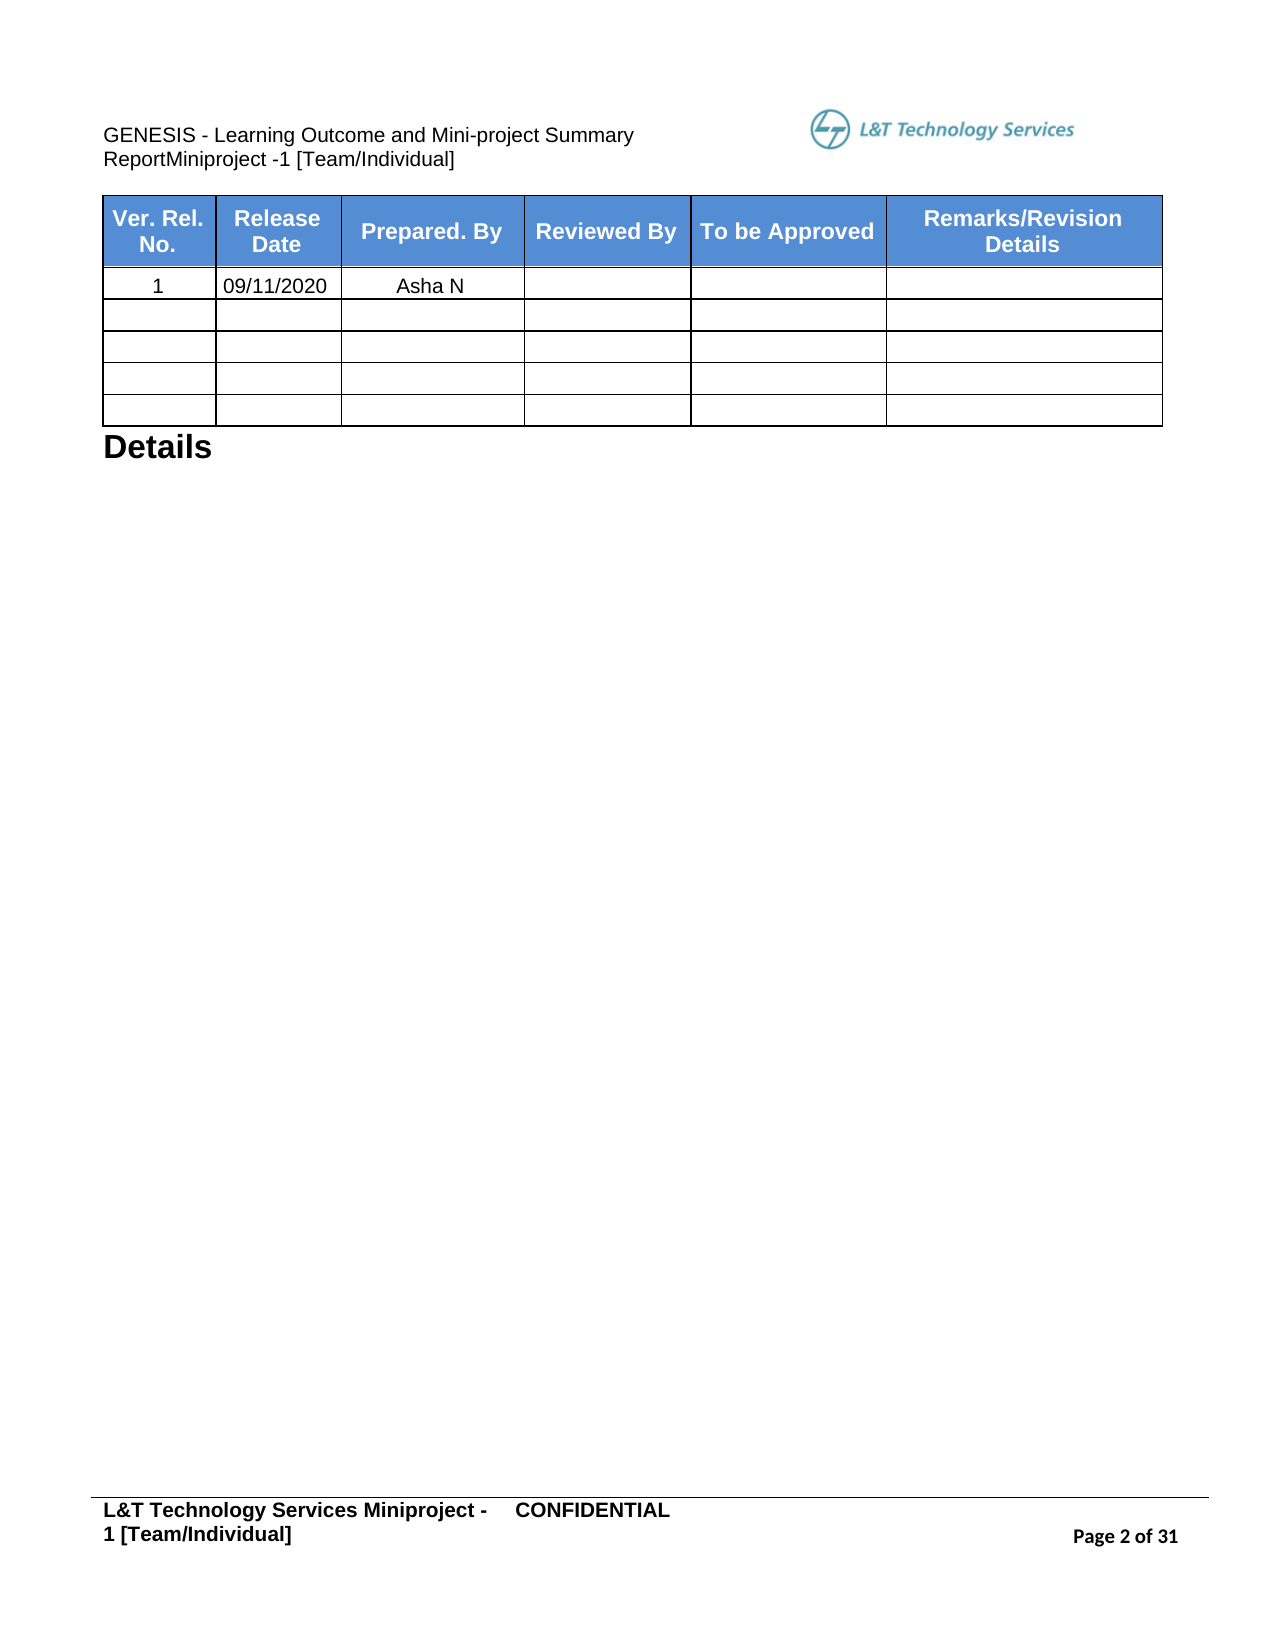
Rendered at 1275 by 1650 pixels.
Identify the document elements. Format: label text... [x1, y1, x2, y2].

table_header Remarks/Revision Details [887, 196, 1162, 266]
table_cell [525, 332, 690, 362]
table_header Reviewed By [525, 196, 690, 266]
table_cell [217, 300, 341, 330]
table_cell 09/11/2020 [217, 268, 341, 298]
table_cell [217, 332, 341, 362]
table_cell [525, 300, 690, 330]
picture [808, 98, 1075, 162]
table_cell [104, 395, 215, 425]
table_cell [342, 332, 524, 362]
table_cell [217, 395, 341, 425]
table_cell [525, 268, 690, 298]
table_cell [692, 268, 886, 298]
table_cell [692, 363, 886, 393]
table_cell Asha N [342, 268, 524, 298]
table_cell 1 [104, 268, 215, 298]
table_cell [887, 395, 1162, 425]
table_cell [525, 363, 690, 393]
table_cell [887, 363, 1162, 393]
table_header To be Approved [692, 196, 886, 266]
table_cell [104, 363, 215, 393]
table_header Prepared. By [342, 196, 524, 266]
table_cell [692, 332, 886, 362]
table_cell [342, 395, 524, 425]
table_cell [887, 300, 1162, 330]
table_cell [692, 300, 886, 330]
table_cell [692, 395, 886, 425]
table_cell [342, 300, 524, 330]
table_header Release Date [217, 196, 341, 266]
table_cell [217, 363, 341, 393]
table_header Ver. Rel. No. [104, 196, 215, 266]
table_cell [525, 395, 690, 425]
table_cell [887, 332, 1162, 362]
table_cell [887, 268, 1162, 298]
table_cell [104, 332, 215, 362]
text Details [103, 427, 1162, 465]
table_cell [104, 300, 215, 330]
table_cell [342, 363, 524, 393]
